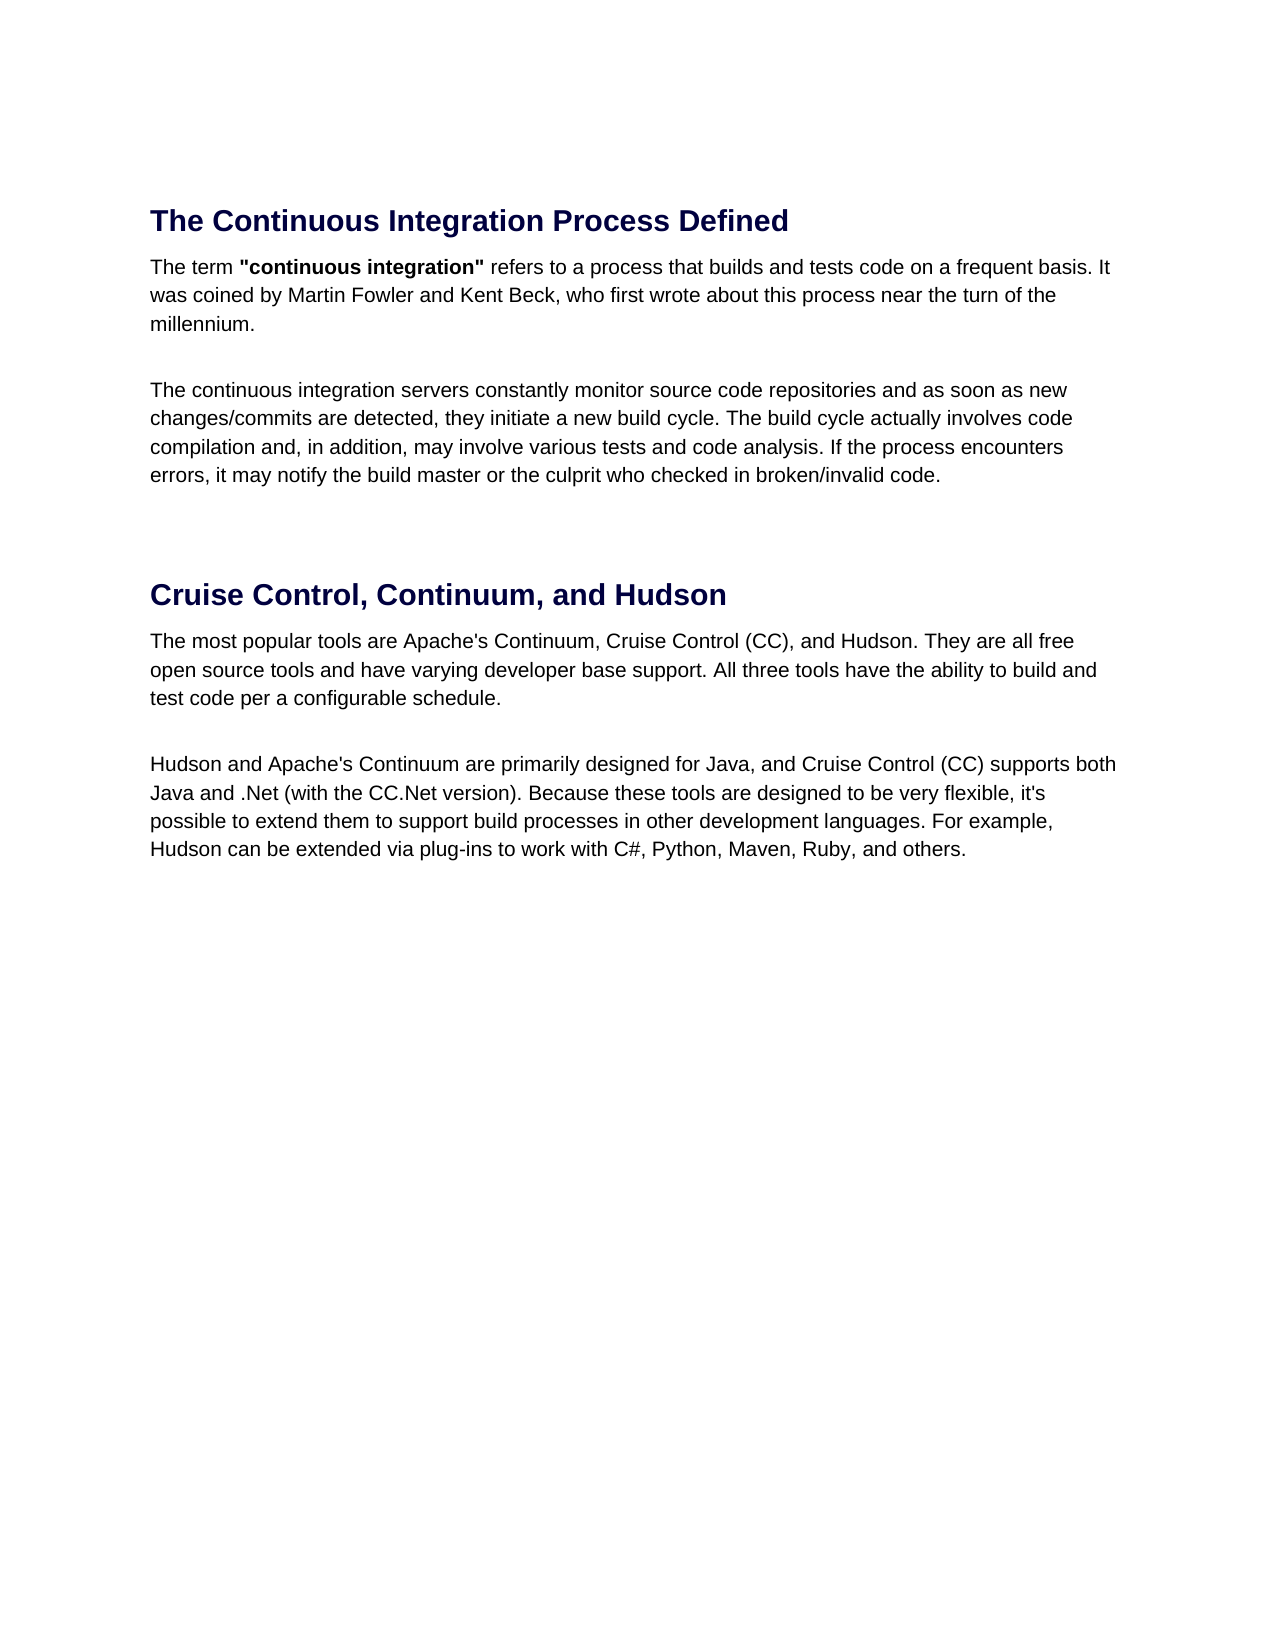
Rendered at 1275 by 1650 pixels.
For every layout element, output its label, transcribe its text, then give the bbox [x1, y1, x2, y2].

text The Continuous Integration Process Defined [150, 203, 1125, 238]
text The continuous integration servers constantly monitor source code repositories and as soon as new changes/commits are detected, they initiate a new build cycle. The build cycle actually involves code compilation and, in addition, may involve various tests and code analysis. If the process encounters errors, it may notify the build master or the culprit who checked in broken/invalid code. [150, 373, 1125, 487]
text Hudson and Apache's Continuum are primarily designed for Java, and Cruise Control (CC) supports both Java and .Net (with the CC.Net version). Because these tools are designed to be very flexible, it's possible to extend them to support build processes in other development languages. For example, Hudson can be extended via plug-ins to work with C#, Python, Maven, Ruby, and others. [150, 747, 1125, 861]
text The term "continuous integration" refers to a process that builds and tests code on a frequent basis. It was coined by Martin Fowler and Kent Beck, who first wrote about this process near the turn of the millennium. [150, 250, 1125, 336]
subtitle Cruise Control, Continuum, and Hudson [150, 577, 1125, 612]
text The most popular tools are Apache's Continuum, Cruise Control (CC), and Hudson. They are all free open source tools and have varying developer base support. All three tools have the ability to build and test code per a configurable schedule. [150, 625, 1125, 710]
